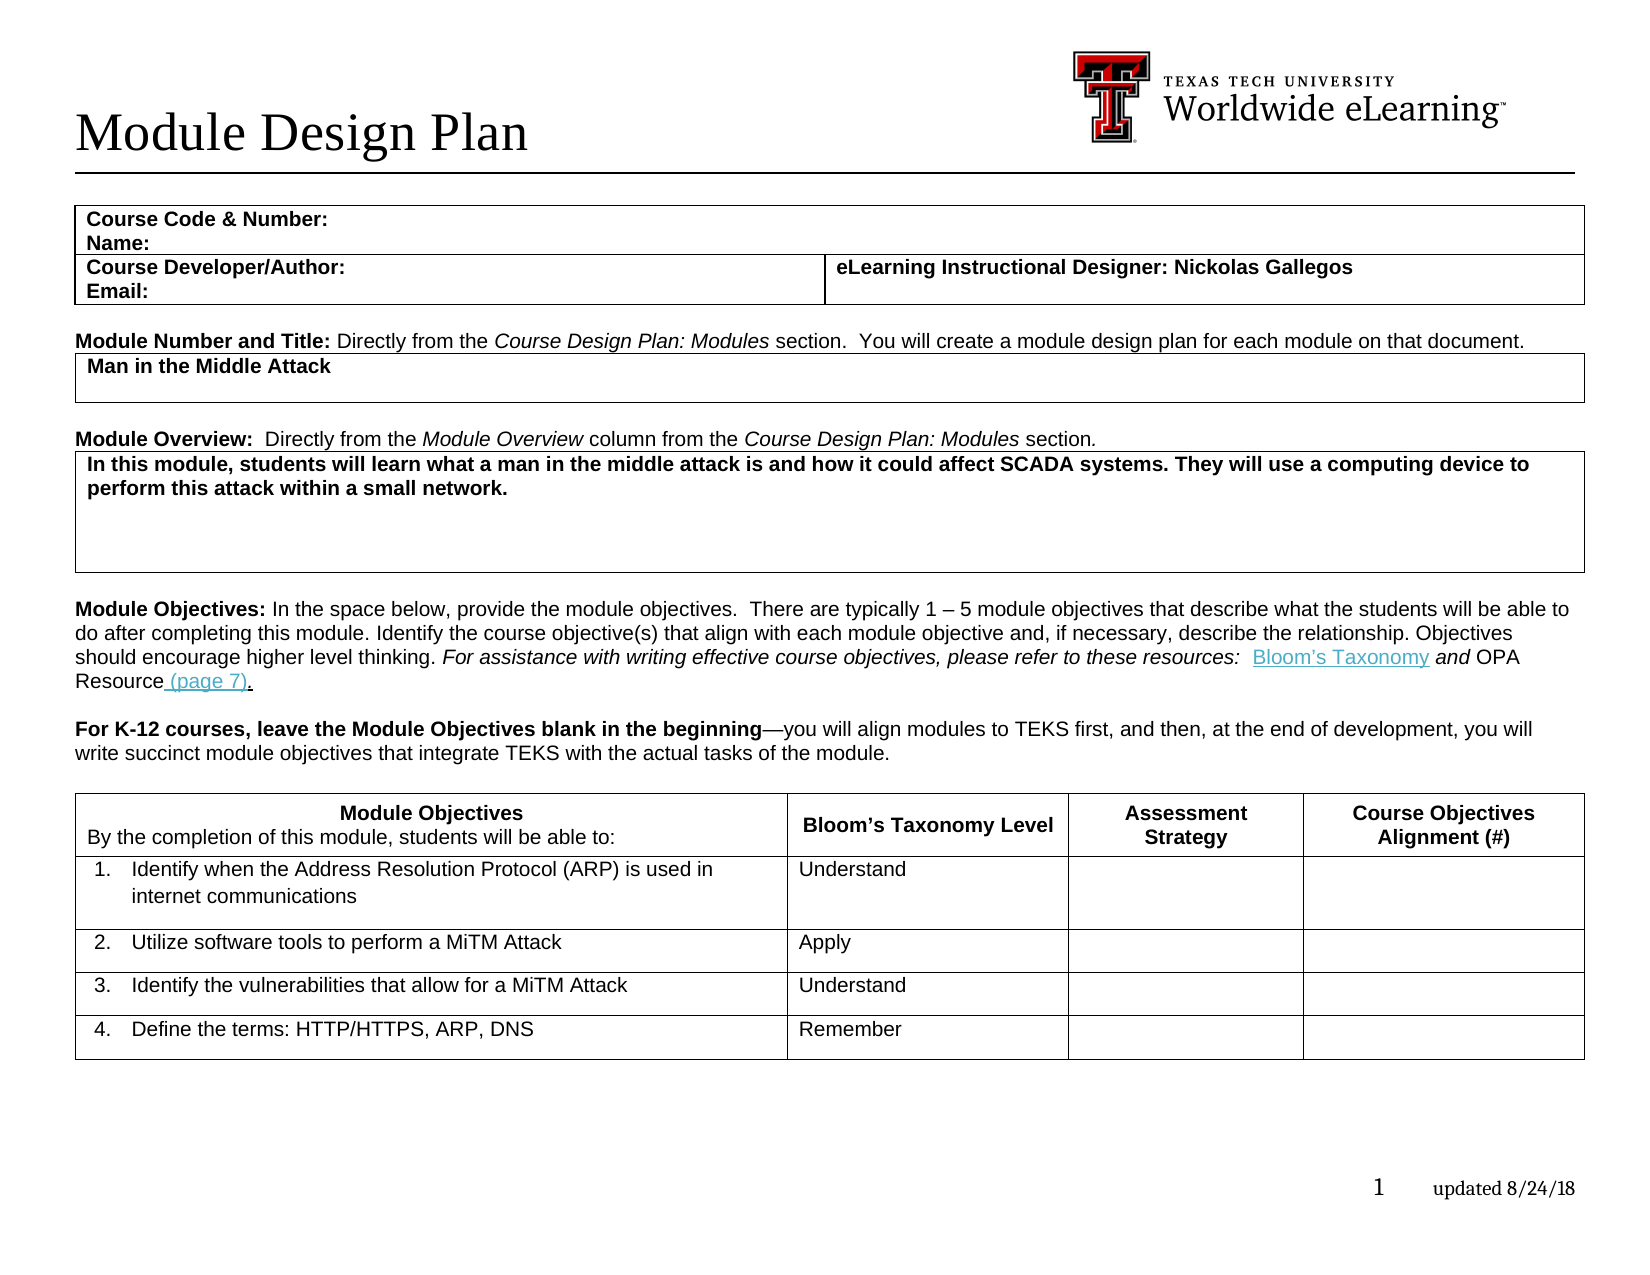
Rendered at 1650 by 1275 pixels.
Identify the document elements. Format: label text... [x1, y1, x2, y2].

picture [1066, 45, 1513, 150]
table_cell Course Developer/Author: Email: [76, 255, 824, 304]
table_cell eLearning Instructional Designer: Nickolas Gallegos [826, 255, 1584, 304]
table_cell Utilize software tools to perform a MiTM Attack [76, 930, 787, 972]
table_cell [1304, 857, 1584, 929]
table_cell [1069, 973, 1303, 1015]
table_cell [1304, 930, 1584, 972]
table_header Man in the Middle Attack [76, 354, 1584, 402]
table_cell Understand [788, 973, 1068, 1015]
table_cell Understand [788, 857, 1068, 929]
table_cell [1304, 1016, 1584, 1058]
table_cell [1069, 1016, 1303, 1058]
table_cell Apply [788, 930, 1068, 972]
table_cell Identify the vulnerabilities that allow for a MiTM Attack [76, 973, 787, 1015]
table_header Course Objectives Alignment (#) [1304, 794, 1584, 856]
table_header Bloom’s Taxonomy Level [788, 794, 1068, 856]
text Module Objectives: In the space below, provide the module objectives. There are typically 1 – 5 module objectives that describe what the students will be able to do after completing this module. Identify the course objective(s) that align with each module objective and, if necessary, describe the relationship. Objectives should encourage higher level thinking. For assistance with writing effective course objectives, please refer to these resources: Bloom’s Taxonomy and OPA Resource (page 7). [75, 597, 1575, 692]
text For K-12 courses, leave the Module Objectives blank in the beginning—you will align modules to TEKS first, and then, at the end of development, you will write succinct module objectives that integrate TEKS with the actual tasks of the module. [75, 692, 1575, 793]
table_cell [1069, 857, 1303, 929]
table_cell Remember [788, 1016, 1068, 1058]
table_cell [1069, 930, 1303, 972]
table_header Module Objectives By the completion of this module, students will be able to: [76, 794, 787, 856]
table_header In this module, students will learn what a man in the middle attack is and how it could affect SCADA systems. They will use a computing device to perform this attack within a small network. [76, 452, 1584, 572]
text Module Number and Title: Directly from the Course Design Plan: Modules section. You will create a module design plan for each module on that document. [75, 329, 1575, 353]
text Module Overview: Directly from the Module Overview column from the Course Design Plan: Modules section. [75, 427, 1575, 451]
table_cell Define the terms: HTTP/HTTPS, ARP, DNS [76, 1016, 787, 1058]
table_header Assessment Strategy [1069, 794, 1303, 856]
table_cell [1304, 973, 1584, 1015]
table_cell Identify when the Address Resolution Protocol (ARP) is used in internet communications [76, 857, 787, 929]
table_header Course Code & Number: Name: [76, 206, 1584, 254]
